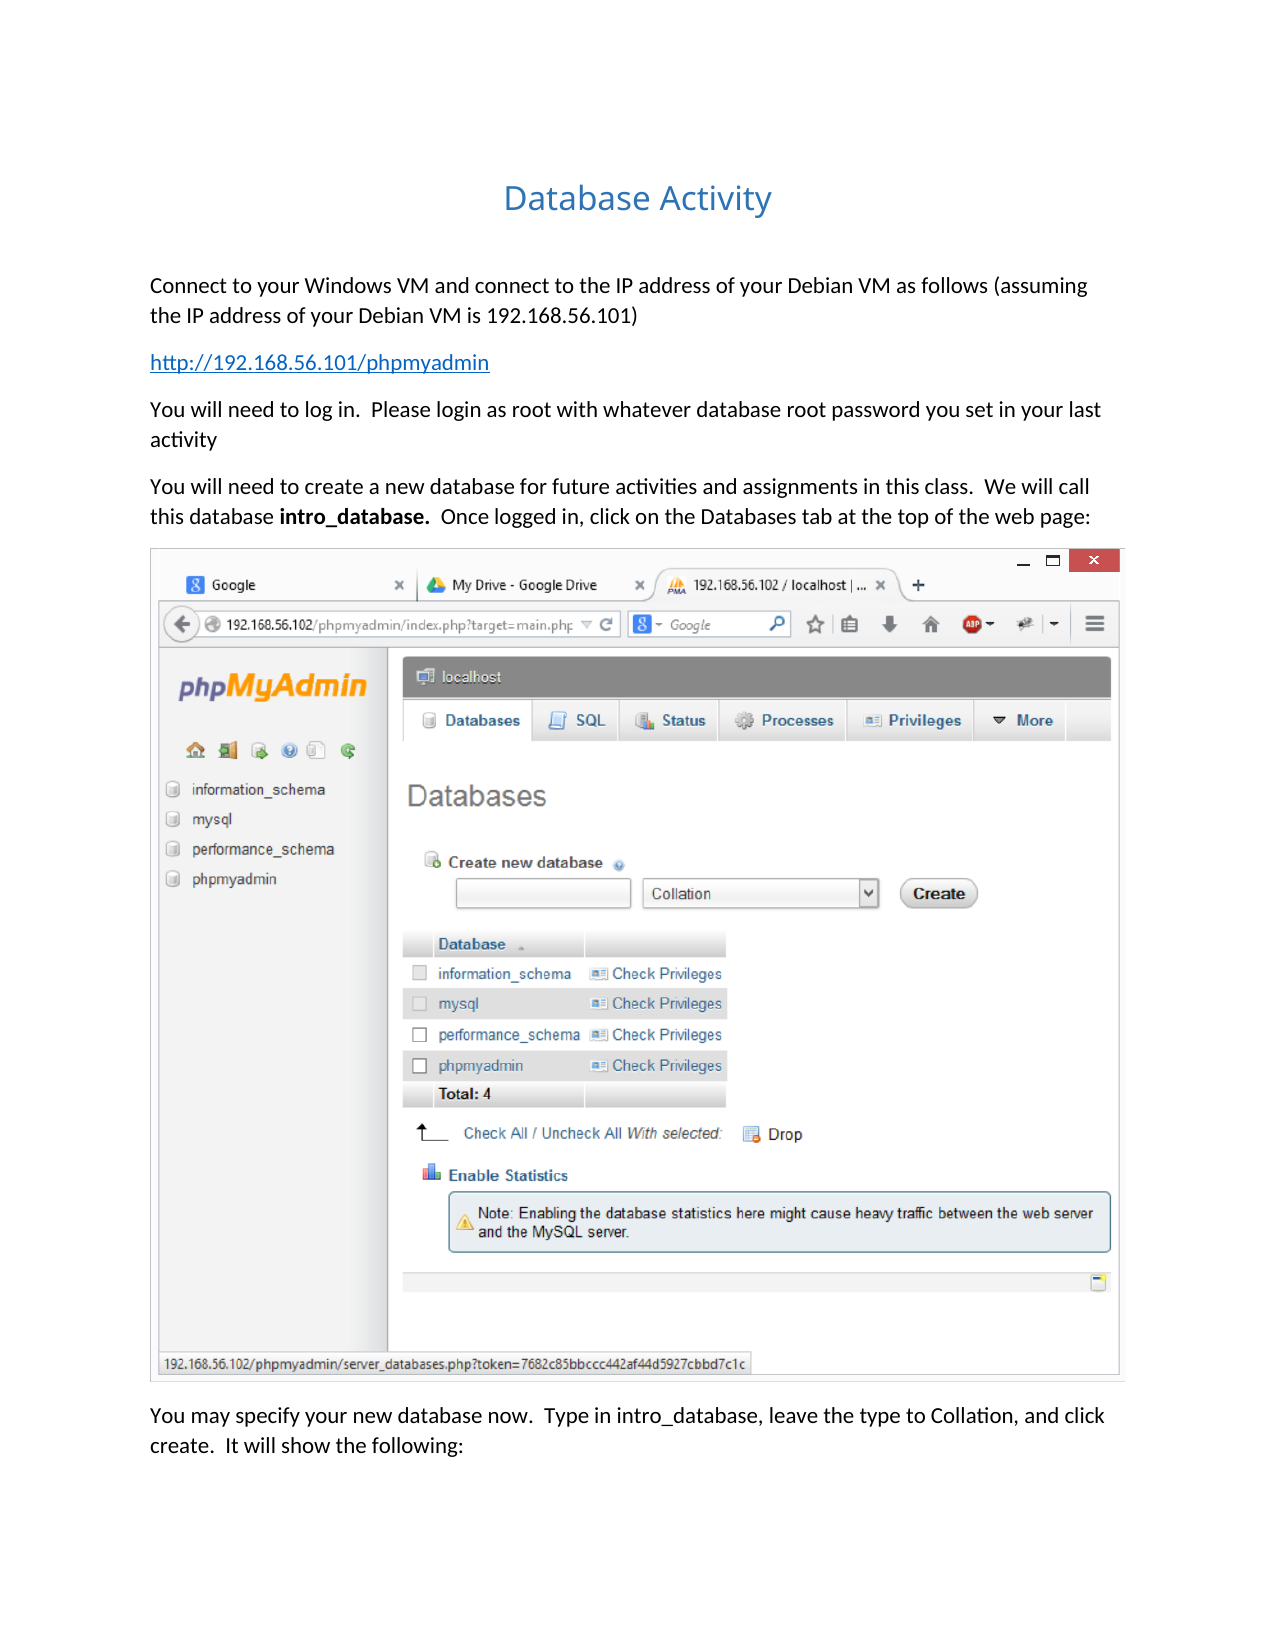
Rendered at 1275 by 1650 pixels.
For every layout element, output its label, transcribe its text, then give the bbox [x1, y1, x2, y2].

subtitle Database Activity [150, 175, 1125, 220]
text You will need to create a new database for future activities and assignments in this class. We will call this database intro_database. Once logged in, click on the Databases tab at the top of the web page: [150, 472, 1125, 530]
text You will need to log in. Please login as root with whatever database root password you set in your last activity [150, 395, 1125, 453]
picture [150, 548, 1125, 1382]
text You may specify your new database now. Type in intro_database, leave the type to Collation, and click create. It will show the following: [150, 1401, 1125, 1459]
text Connect to your Windows VM and connect to the IP address of your Debian VM as follows (assuming the IP address of your Debian VM is 192.168.56.101) [150, 271, 1125, 329]
text http://192.168.56.101/phpmyadmin [150, 348, 1125, 376]
